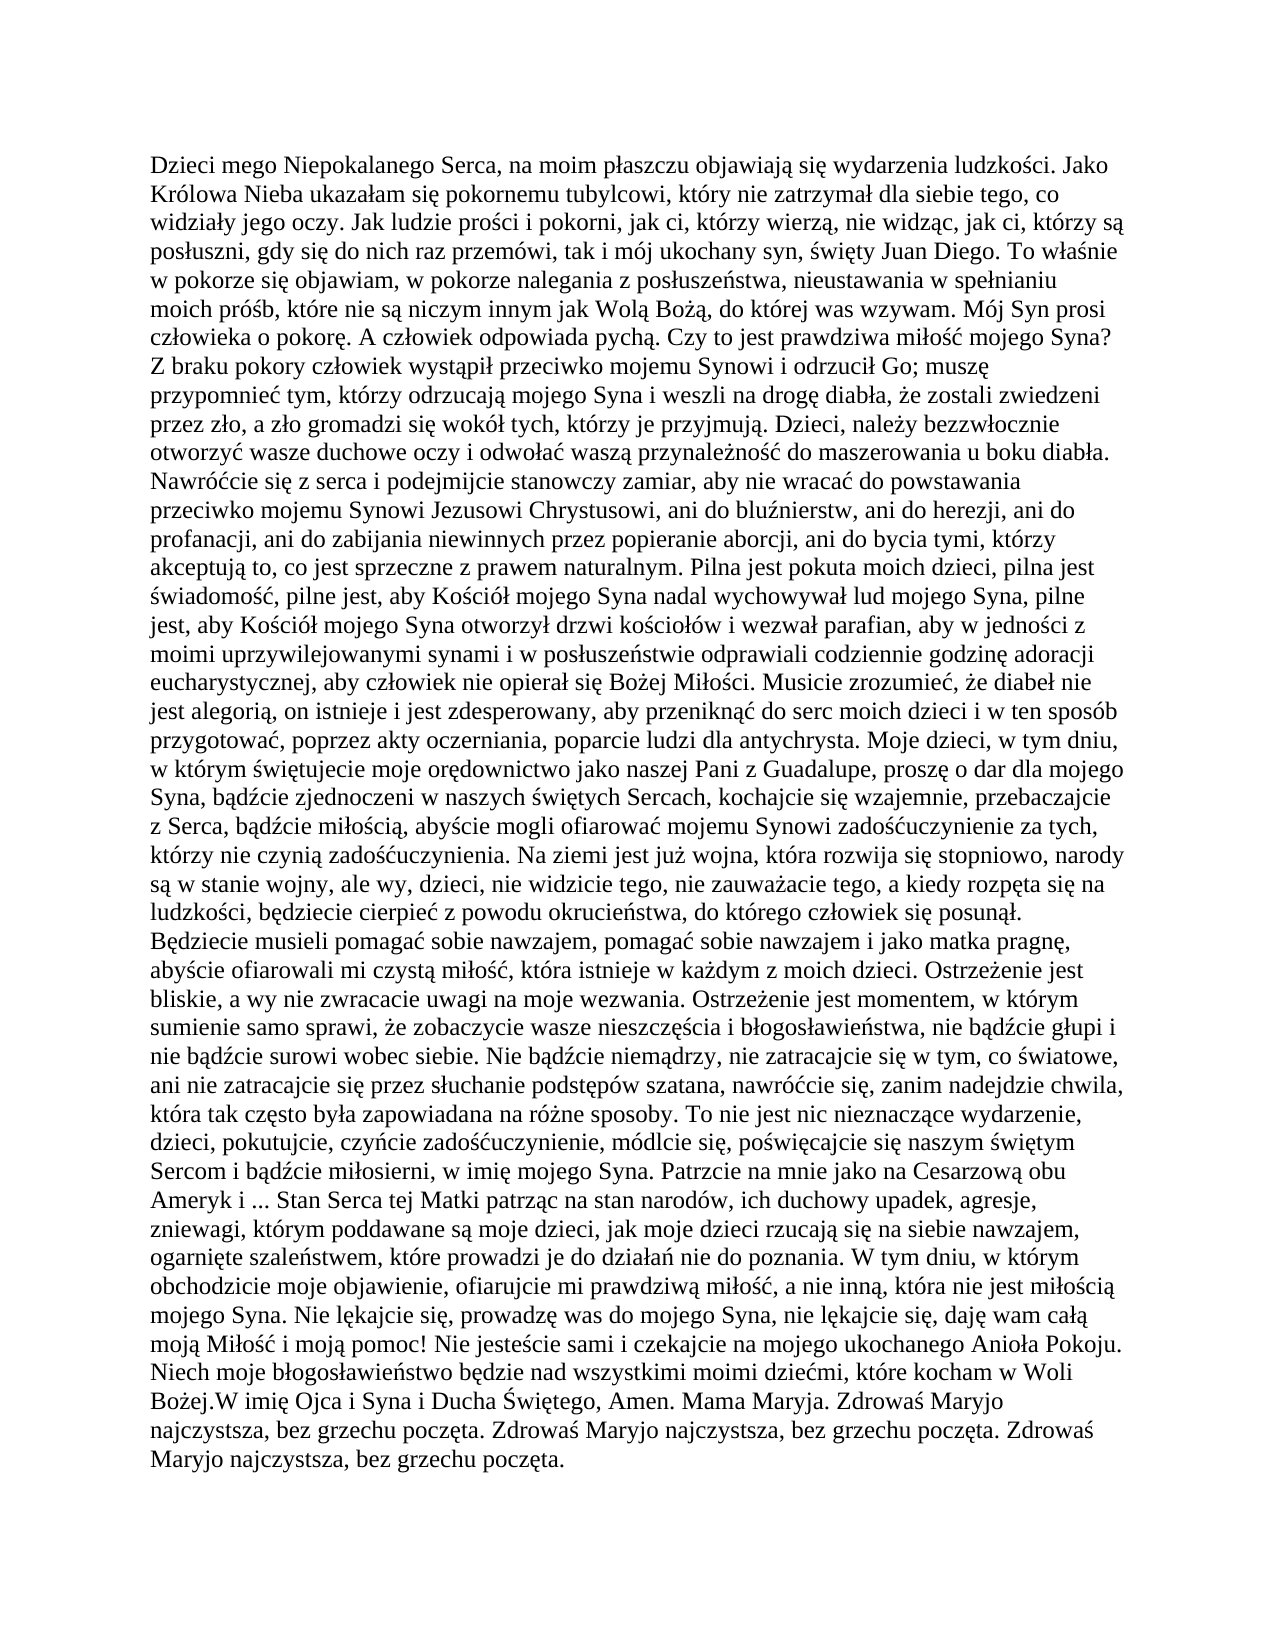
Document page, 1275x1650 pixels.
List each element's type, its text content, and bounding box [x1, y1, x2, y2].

text Dzieci mego Niepokalanego Serca, na moim płaszczu objawiają się wydarzenia ludzkości. Jako Królowa Nieba ukazałam się pokornemu tubylcowi, który nie zatrzymał dla siebie tego, co widziały jego oczy. Jak ludzie prości i pokorni, jak ci, którzy wierzą, nie widząc, jak ci, którzy są posłuszni, gdy się do nich raz przemówi, tak i mój ukochany syn, święty Juan Diego. To właśnie w pokorze się objawiam, w pokorze nalegania z posłuszeństwa, nieustawania w spełnianiu moich próśb, które nie są niczym innym jak Wolą Bożą, do której was wzywam. Mój Syn prosi człowieka o pokorę. A człowiek odpowiada pychą. Czy to jest prawdziwa miłość mojego Syna? Z braku pokory człowiek wystąpił przeciwko mojemu Synowi i odrzucił Go; muszę przypomnieć tym, którzy odrzucają mojego Syna i weszli na drogę diabła, że zostali zwiedzeni przez zło, a zło gromadzi się wokół tych, którzy je przyjmują. Dzieci, należy bezzwłocznie otworzyć wasze duchowe oczy i odwołać waszą przynależność do maszerowania u boku diabła. Nawróćcie się z serca i podejmijcie stanowczy zamiar, aby nie wracać do powstawania przeciwko mojemu Synowi Jezusowi Chrystusowi, ani do bluźnierstw, ani do herezji, ani do profanacji, ani do zabijania niewinnych przez popieranie aborcji, ani do bycia tymi, którzy akceptują to, co jest sprzeczne z prawem naturalnym. Pilna jest pokuta moich dzieci, pilna jest świadomość, pilne jest, aby Kościół mojego Syna nadal wychowywał lud mojego Syna, pilne jest, aby Kościół mojego Syna otworzył drzwi kościołów i wezwał parafian, aby w jedności z moimi uprzywilejowanymi synami i w posłuszeństwie odprawiali codziennie godzinę adoracji eucharystycznej, aby człowiek nie opierał się Bożej Miłości. Musicie zrozumieć, że diabeł nie jest alegorią, on istnieje i jest zdesperowany, aby przeniknąć do serc moich dzieci i w ten sposób przygotować, poprzez akty oczerniania, poparcie ludzi dla antychrysta. Moje dzieci, w tym dniu, w którym świętujecie moje orędownictwo jako naszej Pani z Guadalupe, proszę o dar dla mojego Syna, bądźcie zjednoczeni w naszych świętych Sercach, kochajcie się wzajemnie, przebaczajcie z Serca, bądźcie miłością, abyście mogli ofiarować mojemu Synowi zadośćuczynienie za tych, którzy nie czynią zadośćuczynienia. Na ziemi jest już wojna, która rozwija się stopniowo, narody są w stanie wojny, ale wy, dzieci, nie widzicie tego, nie zauważacie tego, a kiedy rozpęta się na ludzkości, będziecie cierpieć z powodu okrucieństwa, do którego człowiek się posunął. Będziecie musieli pomagać sobie nawzajem, pomagać sobie nawzajem i jako matka pragnę, abyście ofiarowali mi czystą miłość, która istnieje w każdym z moich dzieci. Ostrzeżenie jest bliskie, a wy nie zwracacie uwagi na moje wezwania. Ostrzeżenie jest momentem, w którym sumienie samo sprawi, że zobaczycie wasze nieszczęścia i błogosławieństwa, nie bądźcie głupi i nie bądźcie surowi wobec siebie. Nie bądźcie niemądrzy, nie zatracajcie się w tym, co światowe, ani nie zatracajcie się przez słuchanie podstępów szatana, nawróćcie się, zanim nadejdzie chwila, która tak często była zapowiadana na różne sposoby. To nie jest nic nieznaczące wydarzenie, dzieci, pokutujcie, czyńcie zadośćuczynienie, módlcie się, poświęcajcie się naszym świętym Sercom i bądźcie miłosierni, w imię mojego Syna. Patrzcie na mnie jako na Cesarzową obu Ameryk i ... Stan Serca tej Matki patrząc na stan narodów, ich duchowy upadek, agresje, zniewagi, którym poddawane są moje dzieci, jak moje dzieci rzucają się na siebie nawzajem, ogarnięte szaleństwem, które prowadzi je do działań nie do poznania. W tym dniu, w którym obchodzicie moje objawienie, ofiarujcie mi prawdziwą miłość, a nie inną, która nie jest miłością mojego Syna. Nie lękajcie się, prowadzę was do mojego Syna, nie lękajcie się, daję wam całą moją Miłość i moją pomoc! Nie jesteście sami i czekajcie na mojego ukochanego Anioła Pokoju. Niech moje błogosławieństwo będzie nad wszystkimi moimi dziećmi, które kocham w Woli Bożej.W imię Ojca i Syna i Ducha Świętego, Amen. Mama Maryja. Zdrowaś Maryjo najczystsza, bez grzechu poczęta. Zdrowaś Maryjo najczystsza, bez grzechu poczęta. Zdrowaś Maryjo najczystsza, bez grzechu poczęta. [150, 150, 1125, 1472]
